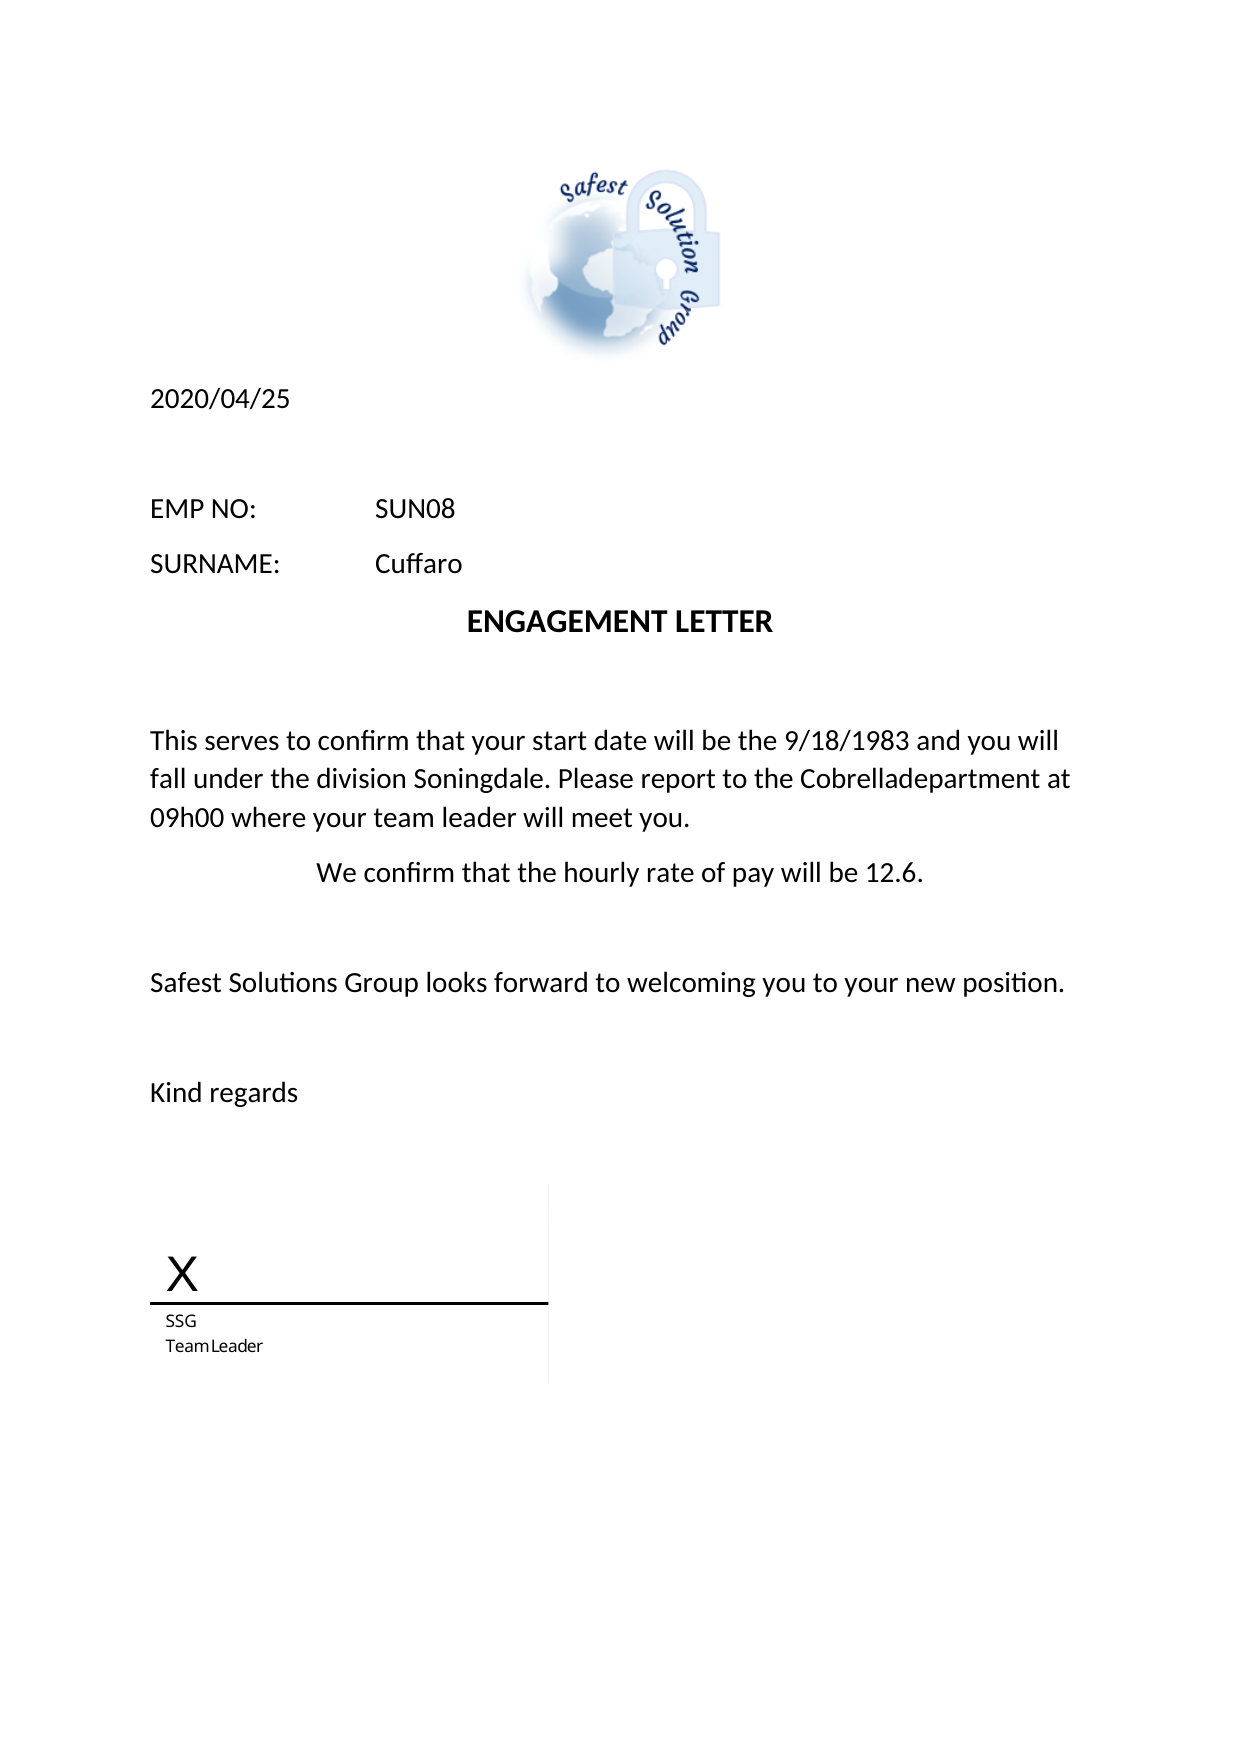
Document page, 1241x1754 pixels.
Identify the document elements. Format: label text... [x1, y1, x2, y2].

picture [511, 150, 729, 362]
text This serves to confirm that your start date will be the 9/18/1983 and you will fall under the division Soningdale. Please report to the Cobrelladepartment at 09h00 where your team leader will meet you. [150, 722, 1090, 834]
text SURNAME: Cuffaro [150, 545, 1090, 581]
text 2020/04/25 [150, 380, 1090, 416]
text ENGAGEMENT LETTER [150, 601, 1090, 641]
text EMP NO: SUN08 [150, 490, 1090, 526]
text Safest Solutions Group looks forward to welcoming you to your new position. [150, 964, 1090, 999]
text Kind regards [150, 1074, 1090, 1110]
text We confirm that the hourly rate of pay will be 12.6. [150, 854, 1090, 889]
